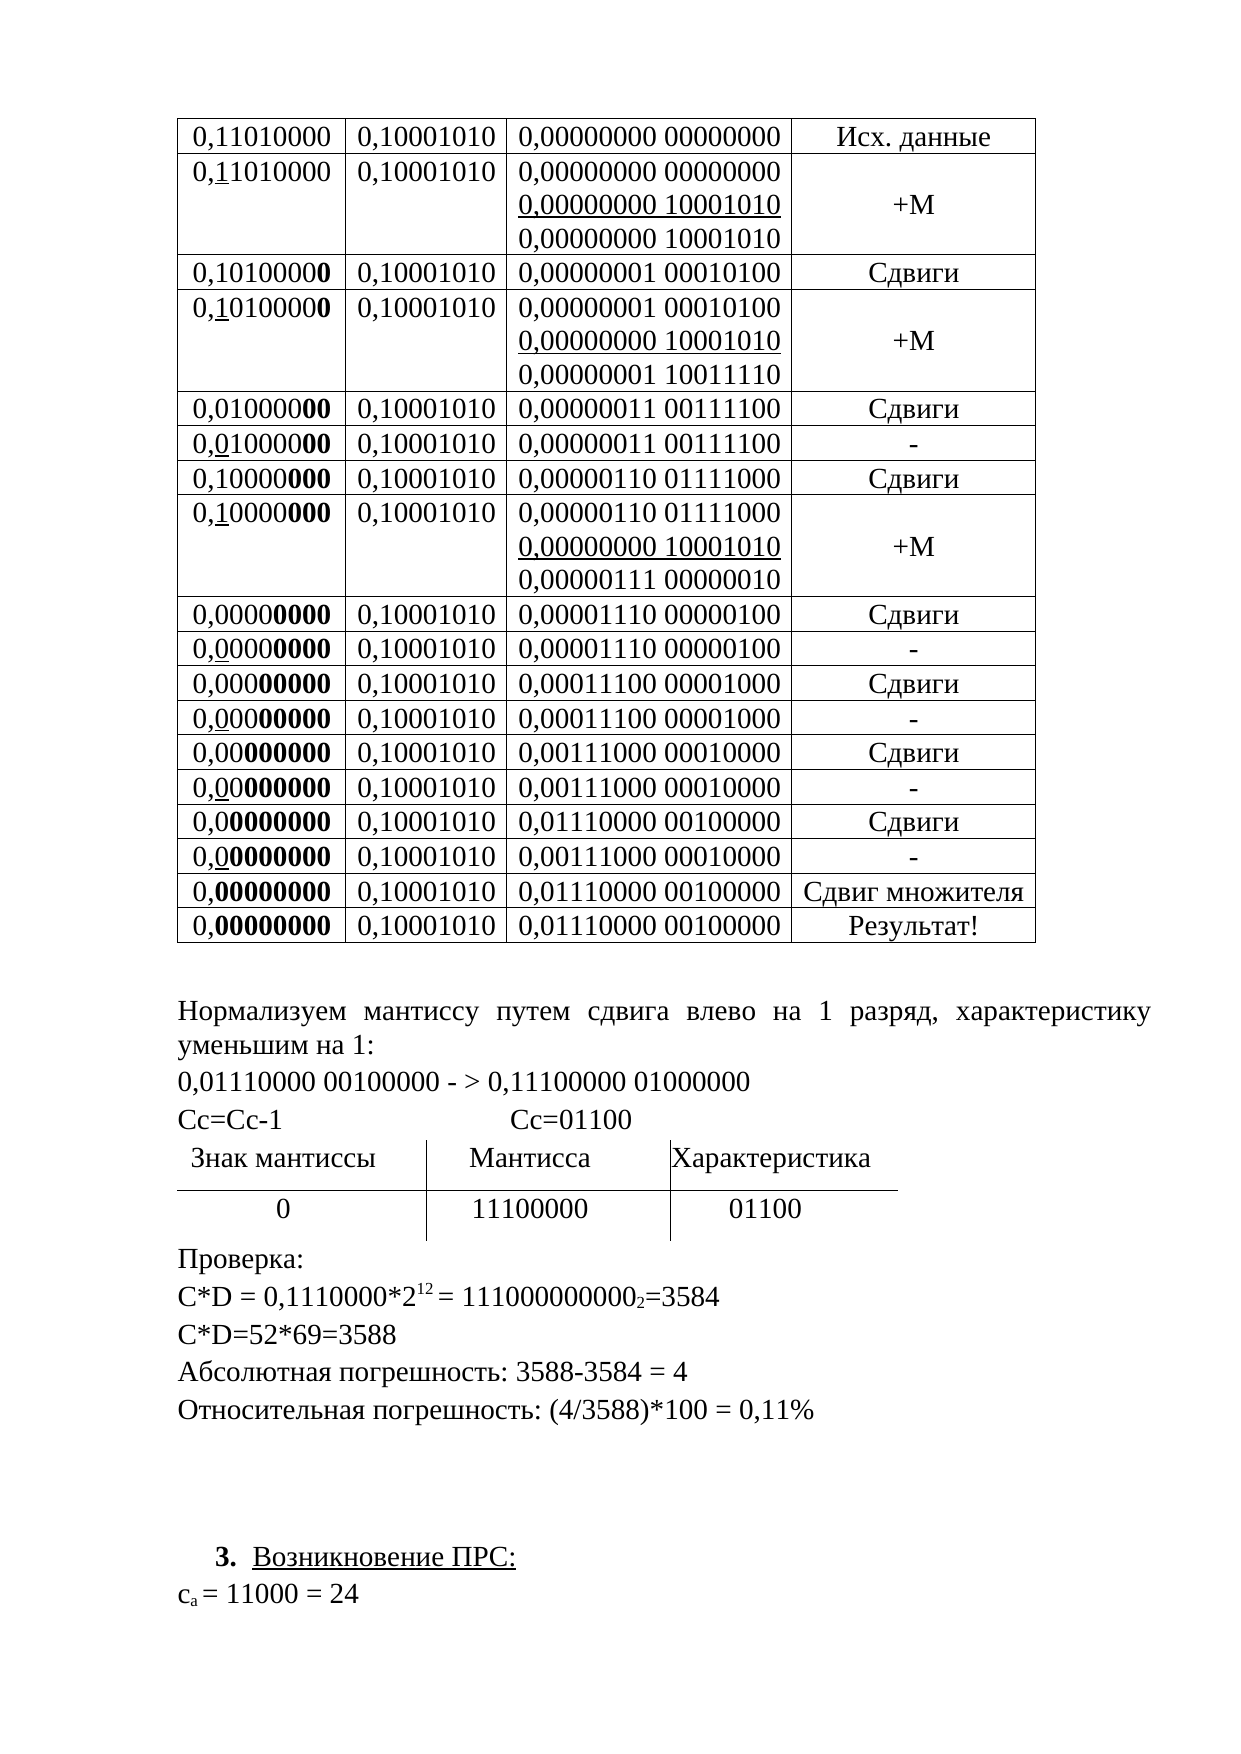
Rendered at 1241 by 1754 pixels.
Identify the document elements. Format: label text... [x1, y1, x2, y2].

table_cell 0,10001010 [346, 461, 506, 494]
table_cell Сдвиги [792, 255, 1035, 289]
table_cell Сдвиги [792, 805, 1035, 838]
table_cell 0,10001010 [346, 255, 506, 289]
table_cell 0,10001010 [346, 908, 506, 942]
table_cell 0,00000001 00010100 [507, 255, 791, 289]
table_cell 0,10001010 [346, 119, 506, 153]
text Проверка: [177, 1241, 1152, 1275]
table_cell - [792, 770, 1035, 803]
text Абсолютная погрешность: 3588-3584 = 4 [177, 1354, 1152, 1388]
table_cell - [792, 632, 1035, 665]
table_cell 0,10100000 [178, 290, 345, 391]
table_cell - [792, 701, 1035, 734]
table_cell 0,00000011 00111100 [507, 426, 791, 460]
text ca = 11000 = 24 [177, 1577, 1152, 1610]
text Cc=Cc-1 Cc=01100 [177, 1102, 1152, 1136]
table_cell - [792, 426, 1035, 460]
text Относительная погрешность: (4/3588)*100 = 0,11% [177, 1392, 1152, 1426]
table_cell 0,01110000 00100000 [507, 908, 791, 942]
table_cell Сдвиги [792, 461, 1035, 494]
table_cell 0,00000110 01111000 0,00000000 10001010 0,00000111 00000010 [507, 495, 791, 596]
table_cell Сдвиги [792, 735, 1035, 769]
table_cell 01100 [671, 1191, 897, 1241]
table_cell Сдвиги [792, 392, 1035, 425]
table_cell 0,00000000 00000000 [507, 119, 791, 153]
table_cell 0,10001010 [346, 154, 506, 254]
table_cell 0,01000000 [178, 392, 345, 425]
list Возникновение ПРС: [215, 1539, 1152, 1572]
table_cell 0,10000000 [178, 461, 345, 494]
table_cell 0,00000000 [178, 805, 345, 838]
table_cell 0,00000000 00000000 0,00000000 10001010 0,00000000 10001010 [507, 154, 791, 254]
table_cell 0,00000000 [178, 597, 345, 631]
table_cell 0,11010000 [178, 154, 345, 254]
table_cell 0,00000001 00010100 0,00000000 10001010 0,00000001 10011110 [507, 290, 791, 391]
table_cell +М [792, 154, 1035, 254]
table_cell 0,00111000 00010000 [507, 735, 791, 769]
table_cell 0,00000011 00111100 [507, 392, 791, 425]
table_cell 0,10001010 [346, 597, 506, 631]
table_cell Результат! [792, 908, 1035, 942]
table_cell 0,00000110 01111000 [507, 461, 791, 494]
table_header Характеристика [671, 1140, 897, 1190]
table_cell 0,00011100 00001000 [507, 701, 791, 734]
table_cell Сдвиг множителя [792, 874, 1035, 907]
table_header Знак мантиссы [177, 1140, 426, 1190]
table_cell 0,00000000 [178, 632, 345, 665]
table_cell 0,10001010 [346, 392, 506, 425]
table_cell 0,00000000 [178, 839, 345, 873]
table_cell 0,10001010 [346, 770, 506, 803]
table_cell 0,10001010 [346, 874, 506, 907]
table_cell - [792, 839, 1035, 873]
table_cell 0,01110000 00100000 [507, 874, 791, 907]
table_cell 0,10001010 [346, 290, 506, 391]
table_cell 0,01110000 00100000 [507, 805, 791, 838]
table_cell 0,00011100 00001000 [507, 666, 791, 700]
table_cell 0,00111000 00010000 [507, 839, 791, 873]
table_cell 0,00111000 00010000 [507, 770, 791, 803]
table_cell 0,00000000 [178, 908, 345, 942]
table_cell 0 [177, 1191, 426, 1241]
text Нормализуем мантиссу путем сдвига влево на 1 разряд, характеристику уменьшим на 1: [177, 993, 1152, 1060]
table_cell 0,10001010 [346, 735, 506, 769]
table_cell 0,10000000 [178, 495, 345, 596]
table_cell 0,00000000 [178, 770, 345, 803]
table_cell 0,10001010 [346, 839, 506, 873]
table_cell 0,00000000 [178, 701, 345, 734]
table_cell 0,10001010 [346, 632, 506, 665]
table_cell 0,00000000 [178, 735, 345, 769]
table_cell +M [792, 495, 1035, 596]
table_cell 0,10001010 [346, 495, 506, 596]
table_cell Исх. данные [792, 119, 1035, 153]
table_cell 0,10001010 [346, 666, 506, 700]
table_cell 0,01000000 [178, 426, 345, 460]
table_cell 0,10001010 [346, 701, 506, 734]
table_cell 11100000 [427, 1191, 670, 1241]
table_cell 0,10001010 [346, 426, 506, 460]
table_cell Сдвиги [792, 597, 1035, 631]
text C*D = 0,1110000*212 = 1110000000002=3584 [177, 1279, 1152, 1313]
table_cell 0,00000000 [178, 666, 345, 700]
table_cell 0,00000000 [178, 874, 345, 907]
table_cell Сдвиги [792, 666, 1035, 700]
text 0,01110000 00100000 - > 0,11100000 01000000 [177, 1064, 1152, 1098]
text C*D=52*69=3588 [177, 1317, 1152, 1350]
table_cell 0,11010000 [178, 119, 345, 153]
table_header Мантисса [427, 1140, 670, 1190]
table_cell 0,10100000 [178, 255, 345, 289]
table_cell 0,00001110 00000100 [507, 597, 791, 631]
table_cell +М [792, 290, 1035, 391]
table_cell 0,00001110 00000100 [507, 632, 791, 665]
table_cell 0,10001010 [346, 805, 506, 838]
